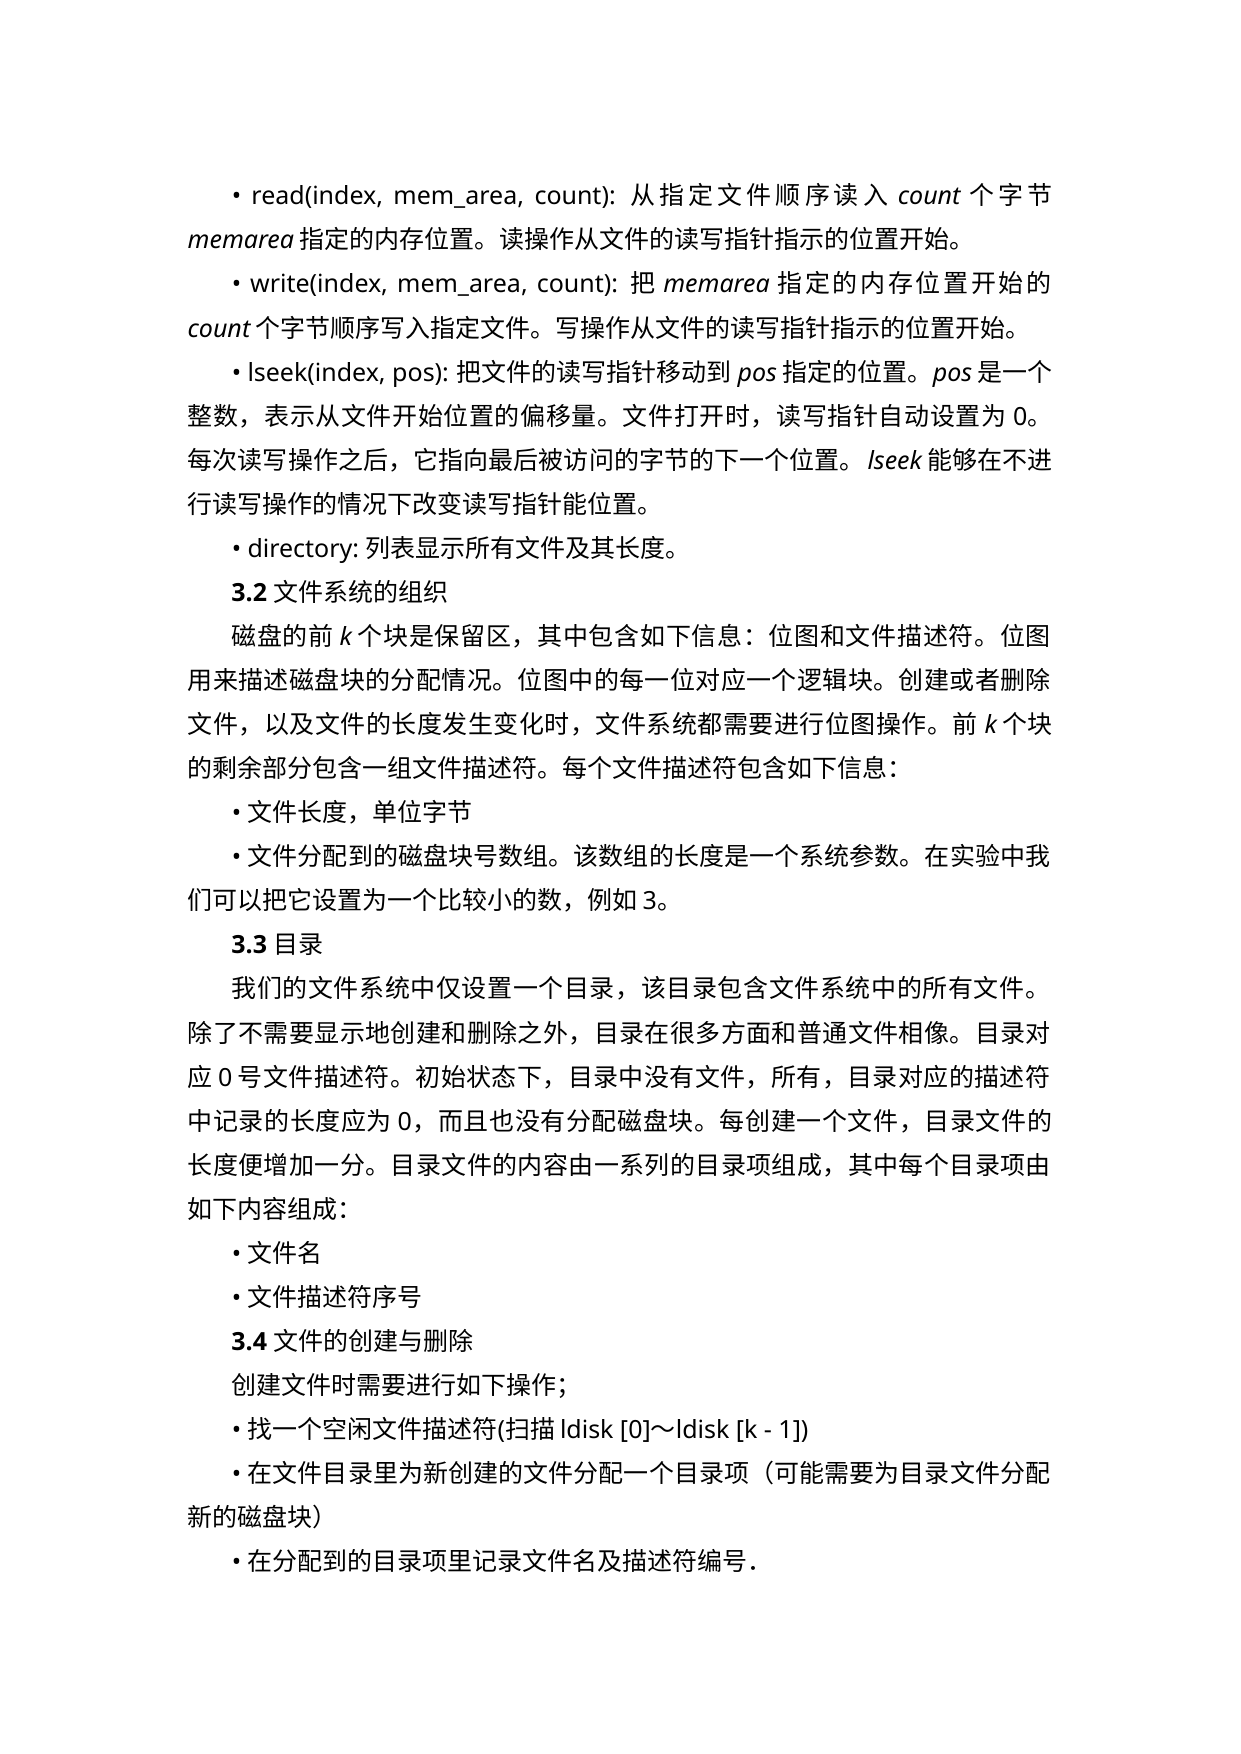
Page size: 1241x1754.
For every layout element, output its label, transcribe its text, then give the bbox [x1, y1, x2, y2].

text 3.2 文件系统的组织 [187, 568, 1053, 613]
text • 文件分配到的磁盘块号数组。该数组的长度是一个系统参数。在实验中我们可以把它设置为一个比较小的数，例如3。 [187, 833, 1053, 921]
text • 文件长度，单位字节 [187, 789, 1053, 833]
text • directory: 列表显示所有文件及其长度。 [187, 524, 1053, 568]
text • 文件名 [187, 1229, 1053, 1273]
text • 找一个空闲文件描述符(扫描ldisk [0]～ldisk [k - 1]) [187, 1406, 1053, 1450]
text • lseek(index, pos): 把文件的读写指针移动到pos指定的位置。pos是一个整数，表示从文件开始位置的偏移量。文件打开时，读写指针自动设置为0。每次读写操作之后，它指向最后被访问的字节的下一个位置。lseek能够在不进行读写操作的情况下改变读写指针能位置。 [187, 348, 1053, 524]
text • 在文件目录里为新创建的文件分配一个目录项（可能需要为目录文件分配新的磁盘块） [187, 1450, 1053, 1538]
text • 在分配到的目录项里记录文件名及描述符编号． [187, 1538, 1053, 1582]
text • read(index, mem_area, count): 从指定文件顺序读入count个字节memarea指定的内存位置。读操作从文件的读写指针指示的位置开始。 [187, 172, 1053, 260]
text • write(index, mem_area, count): 把memarea指定的内存位置开始的count个字节顺序写入指定文件。写操作从文件的读写指针指示的位置开始。 [187, 260, 1053, 348]
text 3.3 目录 [187, 921, 1053, 965]
text 3.4 文件的创建与删除 [187, 1318, 1053, 1362]
text 磁盘的前k个块是保留区，其中包含如下信息：位图和文件描述符。位图用来描述磁盘块的分配情况。位图中的每一位对应一个逻辑块。创建或者删除文件，以及文件的长度发生变化时，文件系统都需要进行位图操作。前k个块的剩余部分包含一组文件描述符。每个文件描述符包含如下信息： [187, 613, 1053, 789]
text 我们的文件系统中仅设置一个目录，该目录包含文件系统中的所有文件。除了不需要显示地创建和删除之外，目录在很多方面和普通文件相像。目录对应0号文件描述符。初始状态下，目录中没有文件，所有，目录对应的描述符中记录的长度应为0，而且也没有分配磁盘块。每创建一个文件，目录文件的长度便增加一分。目录文件的内容由一系列的目录项组成，其中每个目录项由如下内容组成： [187, 965, 1053, 1229]
text • 文件描述符序号 [187, 1273, 1053, 1318]
text 创建文件时需要进行如下操作； [187, 1362, 1053, 1406]
